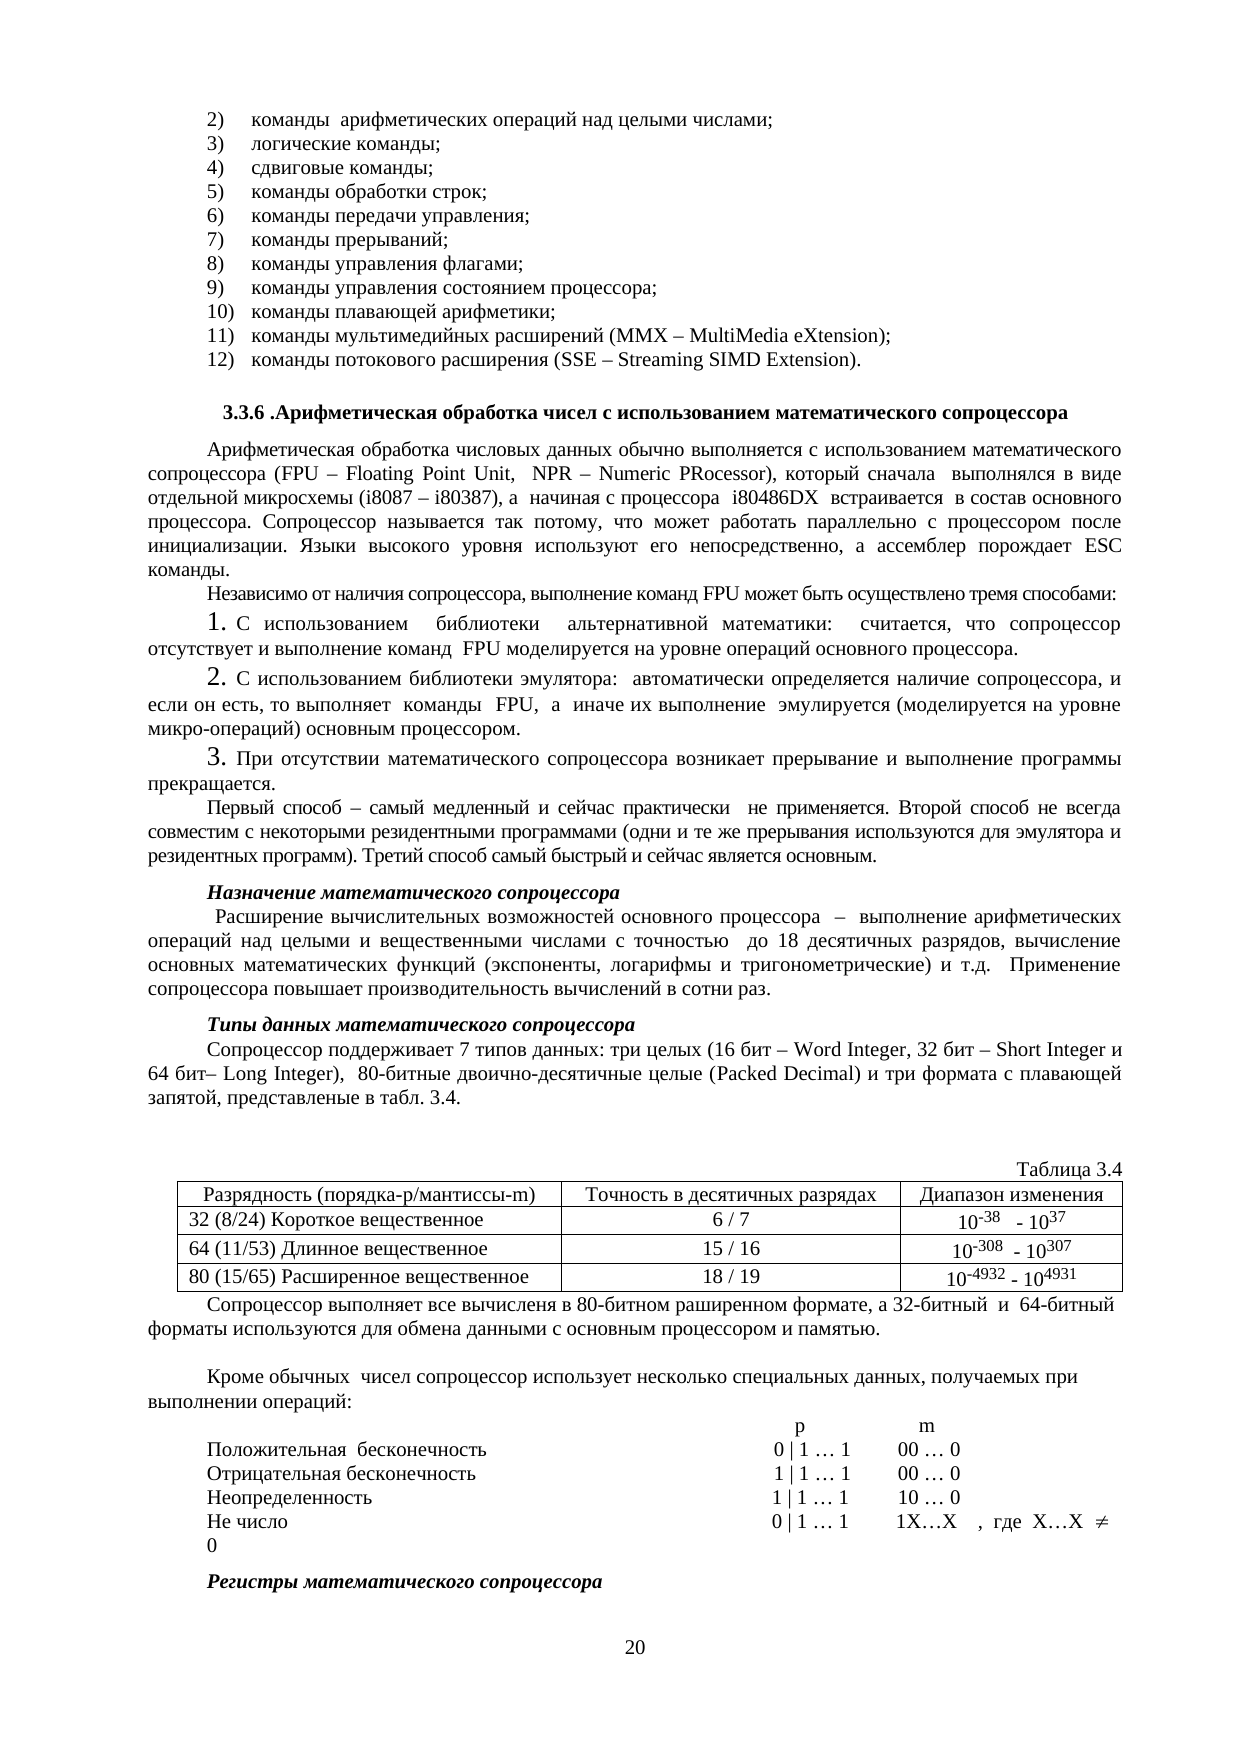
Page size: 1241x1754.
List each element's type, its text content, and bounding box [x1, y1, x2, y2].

text Таблица 3.4 [148, 1157, 1122, 1181]
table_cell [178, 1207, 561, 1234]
text Положительная бесконечность 0 | 1 … 1 00 … 0 [207, 1437, 1122, 1461]
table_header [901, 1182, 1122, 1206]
subtitle 3.3.6 .Арифметическая обработка чисел с использованием математического сопроцессора [148, 400, 1122, 424]
text Сопроцессор выполняет все вычисленя в 80-битном раширенном формате, а 32-битный и 64-битный форматы используются для обмена данными с основным процессором и памятью. [148, 1292, 1122, 1364]
list команды управления состоянием процессора; [148, 275, 1122, 299]
list команды плавающей арифметики; [148, 299, 1122, 323]
list команды обработки строк; [148, 179, 1122, 203]
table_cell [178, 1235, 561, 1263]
text Не число 0 | 1 … 1 1Х…Х , где Х…Х 0 [207, 1509, 1122, 1557]
text p m [207, 1413, 1122, 1437]
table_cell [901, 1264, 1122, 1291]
text Неопределенность 1 | 1 … 1 10 … 0 [207, 1485, 1122, 1509]
text Независимо от наличия сопроцессора, выполнение команд FPU может быть осуществлено тремя способами: [148, 581, 1122, 605]
text Типы данных математического сопроцессора [148, 1012, 1122, 1036]
list команды управления флагами; [148, 251, 1122, 275]
text Расширение вычислительных возможностей основного процессора – выполнение арифметических операций над целыми и вещественными числами с точностью до 18 десятичных разрядов, вычисление основных математических функций (экспоненты, логарифмы и тригонометрические) и т.д. Применение сопроцессора повышает производительность вычислений в сотни раз. [148, 904, 1122, 1000]
list команды мультимедийных расширений (ММХ – MultiMedia eXtension); [148, 323, 1122, 347]
list логические команды; [148, 131, 1122, 155]
text Регистры математического сопроцессора [148, 1569, 1122, 1593]
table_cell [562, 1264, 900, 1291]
list С использованием библиотеки альтернативной математики: считается, что сопроцессор отсутствует и выполнение команд FPU моделируется на уровне операций основного процессора. [148, 605, 1122, 660]
list команды прерываний; [148, 227, 1122, 251]
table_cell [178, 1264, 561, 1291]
text Арифметическая обработка числовых данных обычно выполняется с использованием математического сопроцессора (FPU – Floating Point Unit, NPR – Numeric PRocessor), который сначала выполнялся в виде отдельной микросхемы (i8087 – i80387), а начиная с процессора i80486DX встраивается в состав основного процессора. Сопроцессор называется так потому, что может работать параллельно с процессором после инициализации. Языки высокого уровня используют его непосредственно, а ассемблер порождает ESC команды. [148, 437, 1122, 581]
list С использованием библиотеки эмулятора: автоматически определяется наличие сопроцессора, и если он есть, то выполняет команды FPU, а иначе их выполнение эмулируется (моделируется на уровне микро-операций) основным процессором. [148, 660, 1122, 740]
text Назначение математического сопроцессора [148, 879, 1122, 904]
list команды передачи управления; [148, 203, 1122, 227]
text Кроме обычных чисел сопроцессор использует несколько специальных данных, получаемых при выполнении операций: [148, 1364, 1122, 1413]
text Первый способ – самый медленный и сейчас практически не применяется. Второй способ не всегда совместим с некоторыми резидентными программами (одни и те же прерывания используются для эмулятора и резидентных программ). Третий способ самый быстрый и сейчас является основным. [148, 795, 1122, 867]
text Сопроцессор поддерживает 7 типов данных: три целых (16 бит – Word Integer, 32 бит – Short Integer и 64 бит– Long Integer), 80-битные двоично-десятичные целые (Packed Decimal) и три формата с плавающей запятой, представленые в табл. 3.4. [148, 1036, 1122, 1133]
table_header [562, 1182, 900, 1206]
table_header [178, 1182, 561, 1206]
list сдвиговые команды; [148, 155, 1122, 179]
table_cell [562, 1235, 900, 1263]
list команды потокового расширения (SSE – Streaming SIMD Extension). [148, 347, 1122, 371]
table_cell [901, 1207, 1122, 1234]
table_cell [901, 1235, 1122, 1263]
list При отсутствии математического сопроцессора возникает прерывание и выполнение программы прекращается. [148, 740, 1122, 795]
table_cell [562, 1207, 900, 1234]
text Отрицательная бесконечность 1 | 1 … 1 00 … 0 [207, 1461, 1122, 1485]
list команды арифметических операций над целыми числами; [148, 107, 1122, 131]
